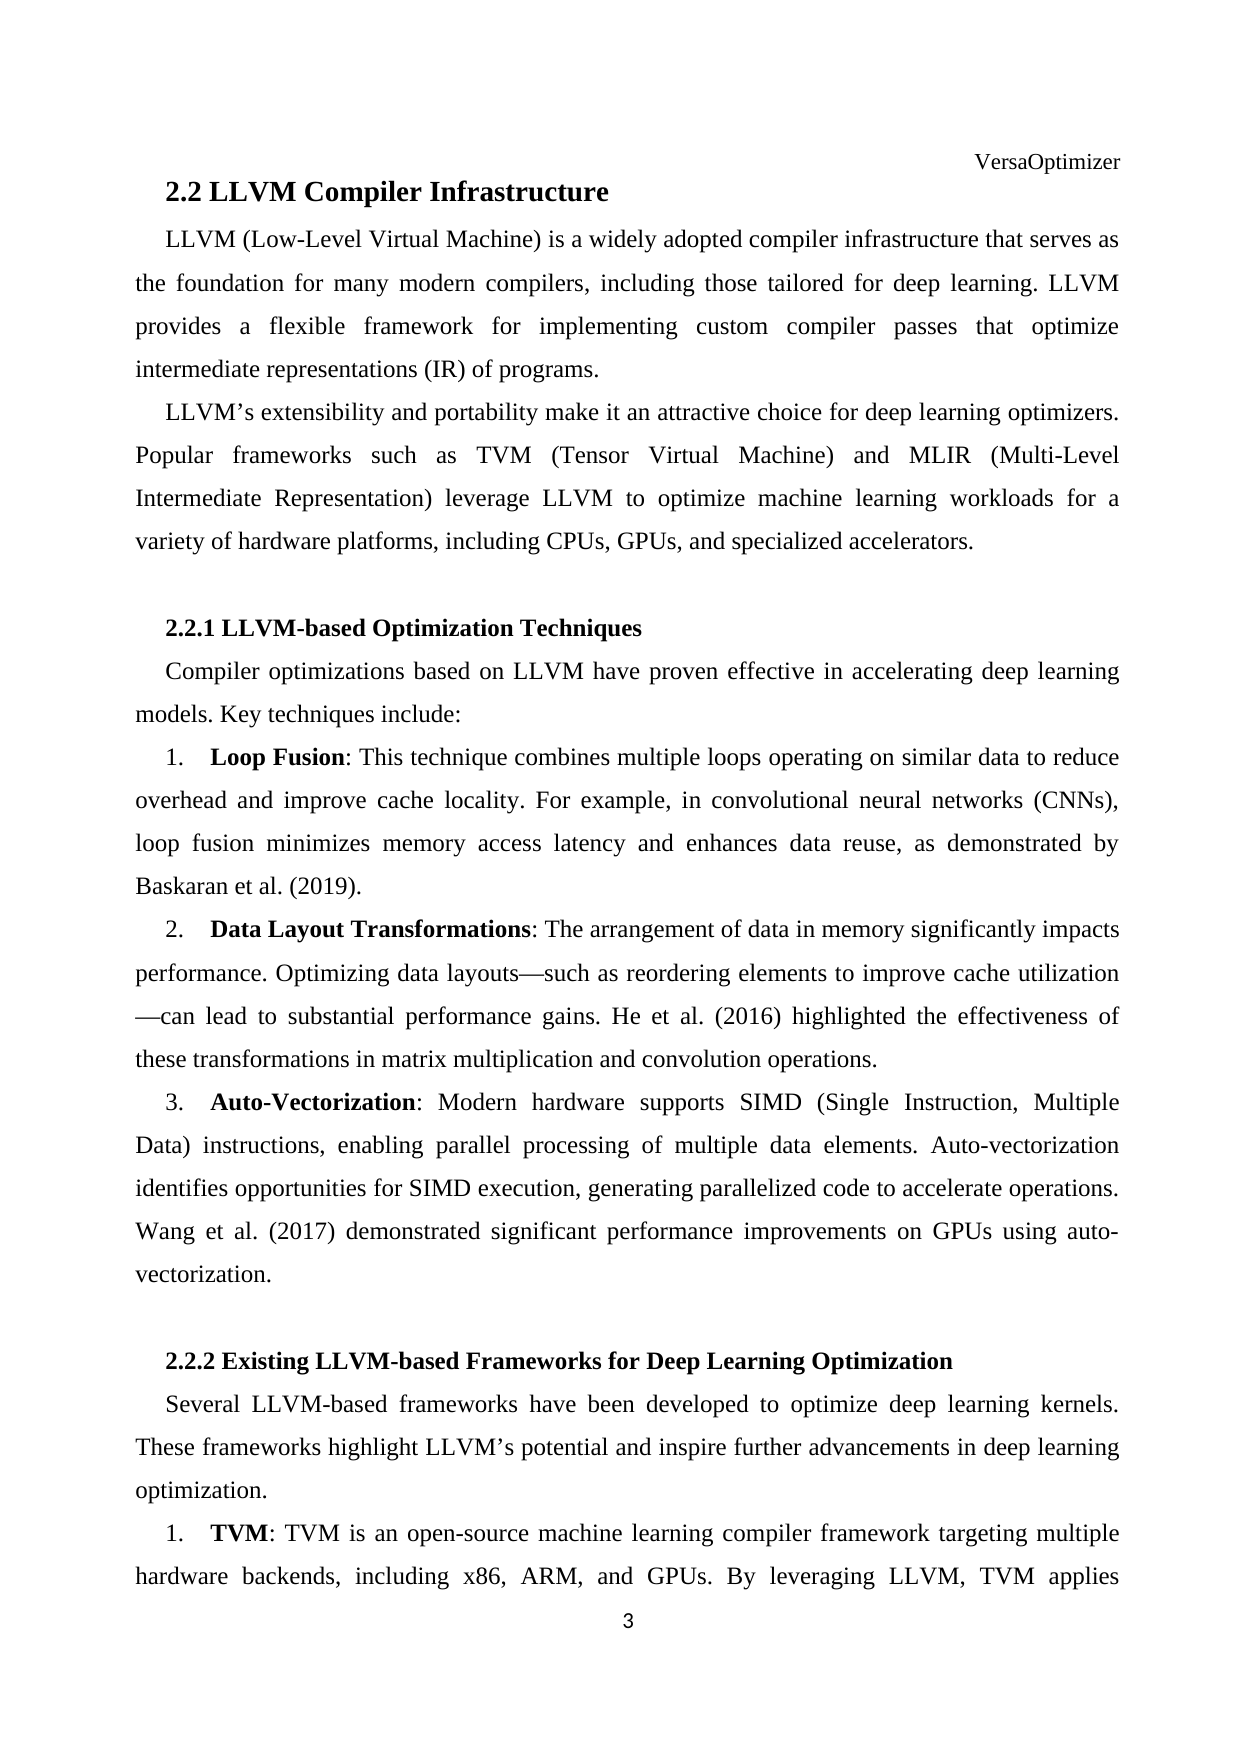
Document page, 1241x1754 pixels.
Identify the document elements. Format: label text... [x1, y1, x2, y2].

list Auto-Vectorization: Modern hardware supports SIMD (Single Instruction, Multiple Data) instructions, enabling parallel processing of multiple data elements. Auto-vectorization identifies opportunities for SIMD execution, generating parallelized code to accelerate operations. Wang et al. (2017) demonstrated significant performance improvements on GPUs using auto-vectorization. [135, 1087, 1120, 1288]
list Loop Fusion: This technique combines multiple loops operating on similar data to reduce overhead and improve cache locality. For example, in convolutional neural networks (CNNs), loop fusion minimizes memory access latency and enhances data reuse, as demonstrated by Baskaran et al. (2019). [135, 742, 1120, 900]
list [135, 1518, 1120, 1590]
text Several LLVM-based frameworks have been developed to optimize deep learning kernels. These frameworks highlight LLVM’s potential and inspire further advancements in deep learning optimization. [135, 1389, 1120, 1504]
list Data Layout Transformations: The arrangement of data in memory significantly impacts performance. Optimizing data layouts—such as reordering elements to improve cache utilization—can lead to substantial performance gains. He et al. (2016) highlighted the effectiveness of these transformations in matrix multiplication and convolution operations. [135, 914, 1120, 1073]
text LLVM (Low-Level Virtual Machine) is a widely adopted compiler infrastructure that serves as the foundation for many modern compilers, including those tailored for deep learning. LLVM provides a flexible framework for implementing custom compiler passes that optimize intermediate representations (IR) of programs. [135, 224, 1120, 383]
text 2.2.1 LLVM-based Optimization Techniques [135, 613, 1120, 641]
text 2.2 LLVM Compiler Infrastructure [135, 174, 1120, 208]
text Compiler optimizations based on LLVM have proven effective in accelerating deep learning models. Key techniques include: [135, 656, 1120, 728]
text LLVM’s extensibility and portability make it an attractive choice for deep learning optimizers. Popular frameworks such as TVM (Tensor Virtual Machine) and MLIR (Multi-Level Intermediate Representation) leverage LLVM to optimize machine learning workloads for a variety of hardware platforms, including CPUs, GPUs, and specialized accelerators. [135, 397, 1120, 555]
text 2.2.2 Existing LLVM-based Frameworks for Deep Learning Optimization [135, 1346, 1120, 1374]
